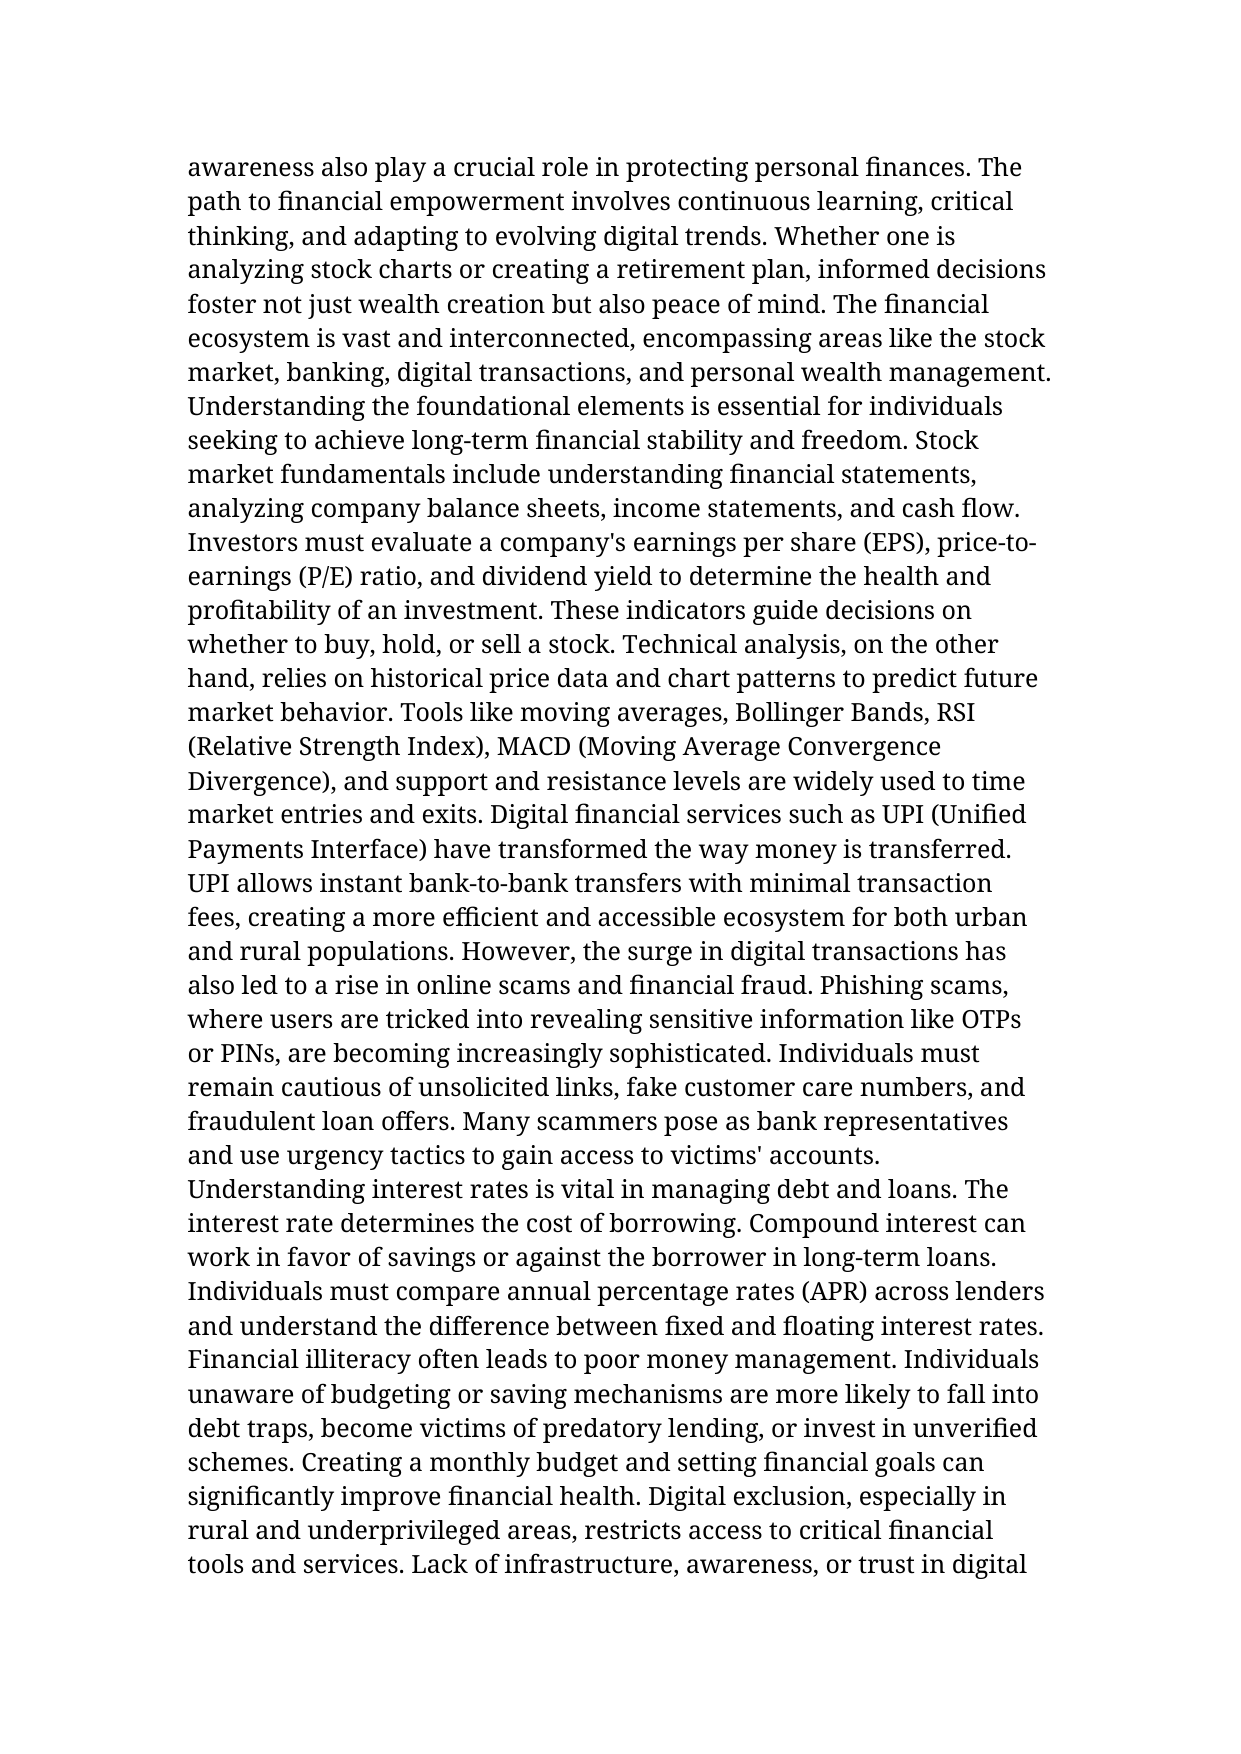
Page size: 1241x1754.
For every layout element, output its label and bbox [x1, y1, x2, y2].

text [187, 150, 1053, 1581]
